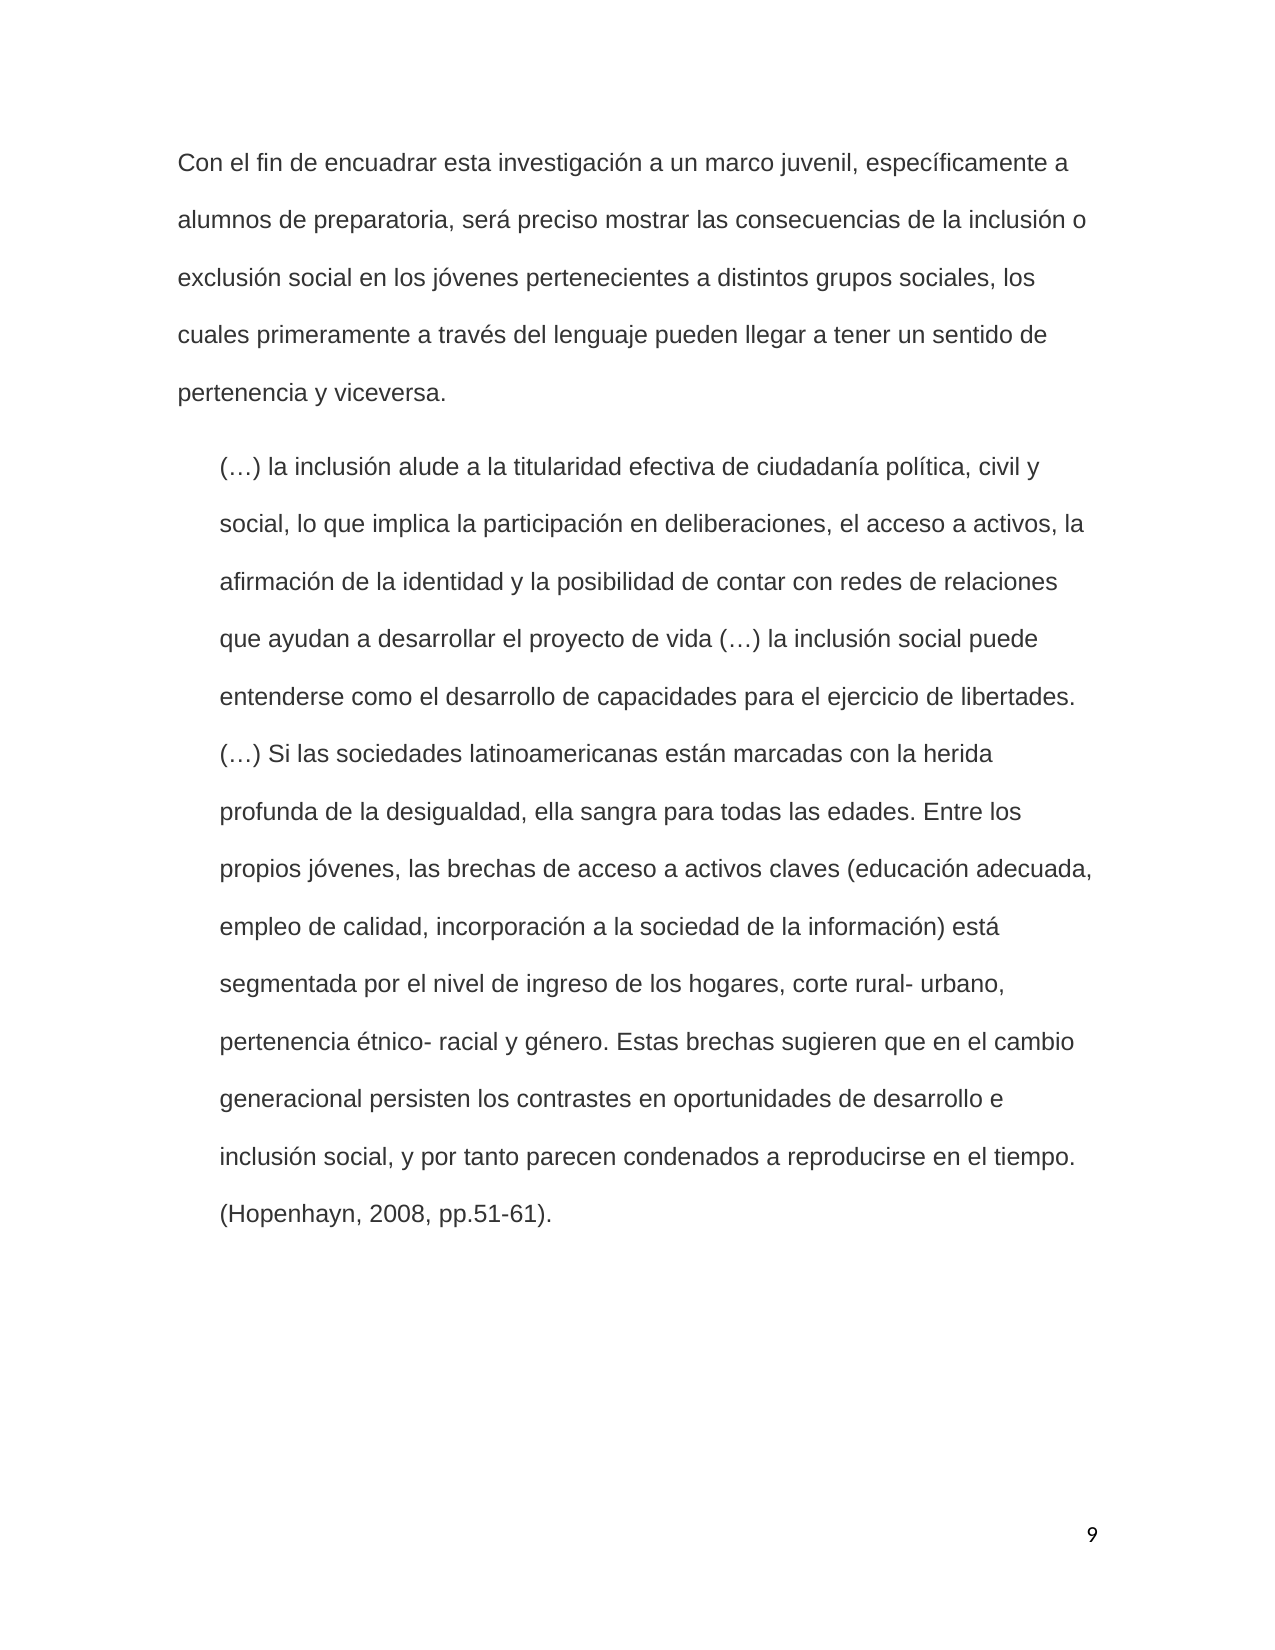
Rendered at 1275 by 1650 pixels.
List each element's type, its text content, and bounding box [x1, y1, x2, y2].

text Con el fin de encuadrar esta investigación a un marco juvenil, específicamente a alumnos de preparatoria, será preciso mostrar las consecuencias de la inclusión o exclusión social en los jóvenes pertenecientes a distintos grupos sociales, los cuales primeramente a través del lenguaje pueden llegar a tener un sentido de pertenencia y viceversa. [177, 148, 1098, 406]
text (…) la inclusión alude a la titularidad efectiva de ciudadanía política, civil y social, lo que implica la participación en deliberaciones, el acceso a activos, la afirmación de la identidad y la posibilidad de contar con redes de relaciones que ayudan a desarrollar el proyecto de vida (…) la inclusión social puede entenderse como el desarrollo de capacidades para el ejercicio de libertades. (…) Si las sociedades latinoamericanas están marcadas con la herida profunda de la desigualdad, ella sangra para todas las edades. Entre los propios jóvenes, las brechas de acceso a activos claves (educación adecuada, empleo de calidad, incorporación a la sociedad de la información) está segmentada por el nivel de ingreso de los hogares, corte rural- urbano, pertenencia étnico- racial y género. Estas brechas sugieren que en el cambio generacional persisten los contrastes en oportunidades de desarrollo e inclusión social, y por tanto parecen condenados a reproducirse en el tiempo. (Hopenhayn, 2008, pp.51-61). [219, 452, 1098, 1228]
